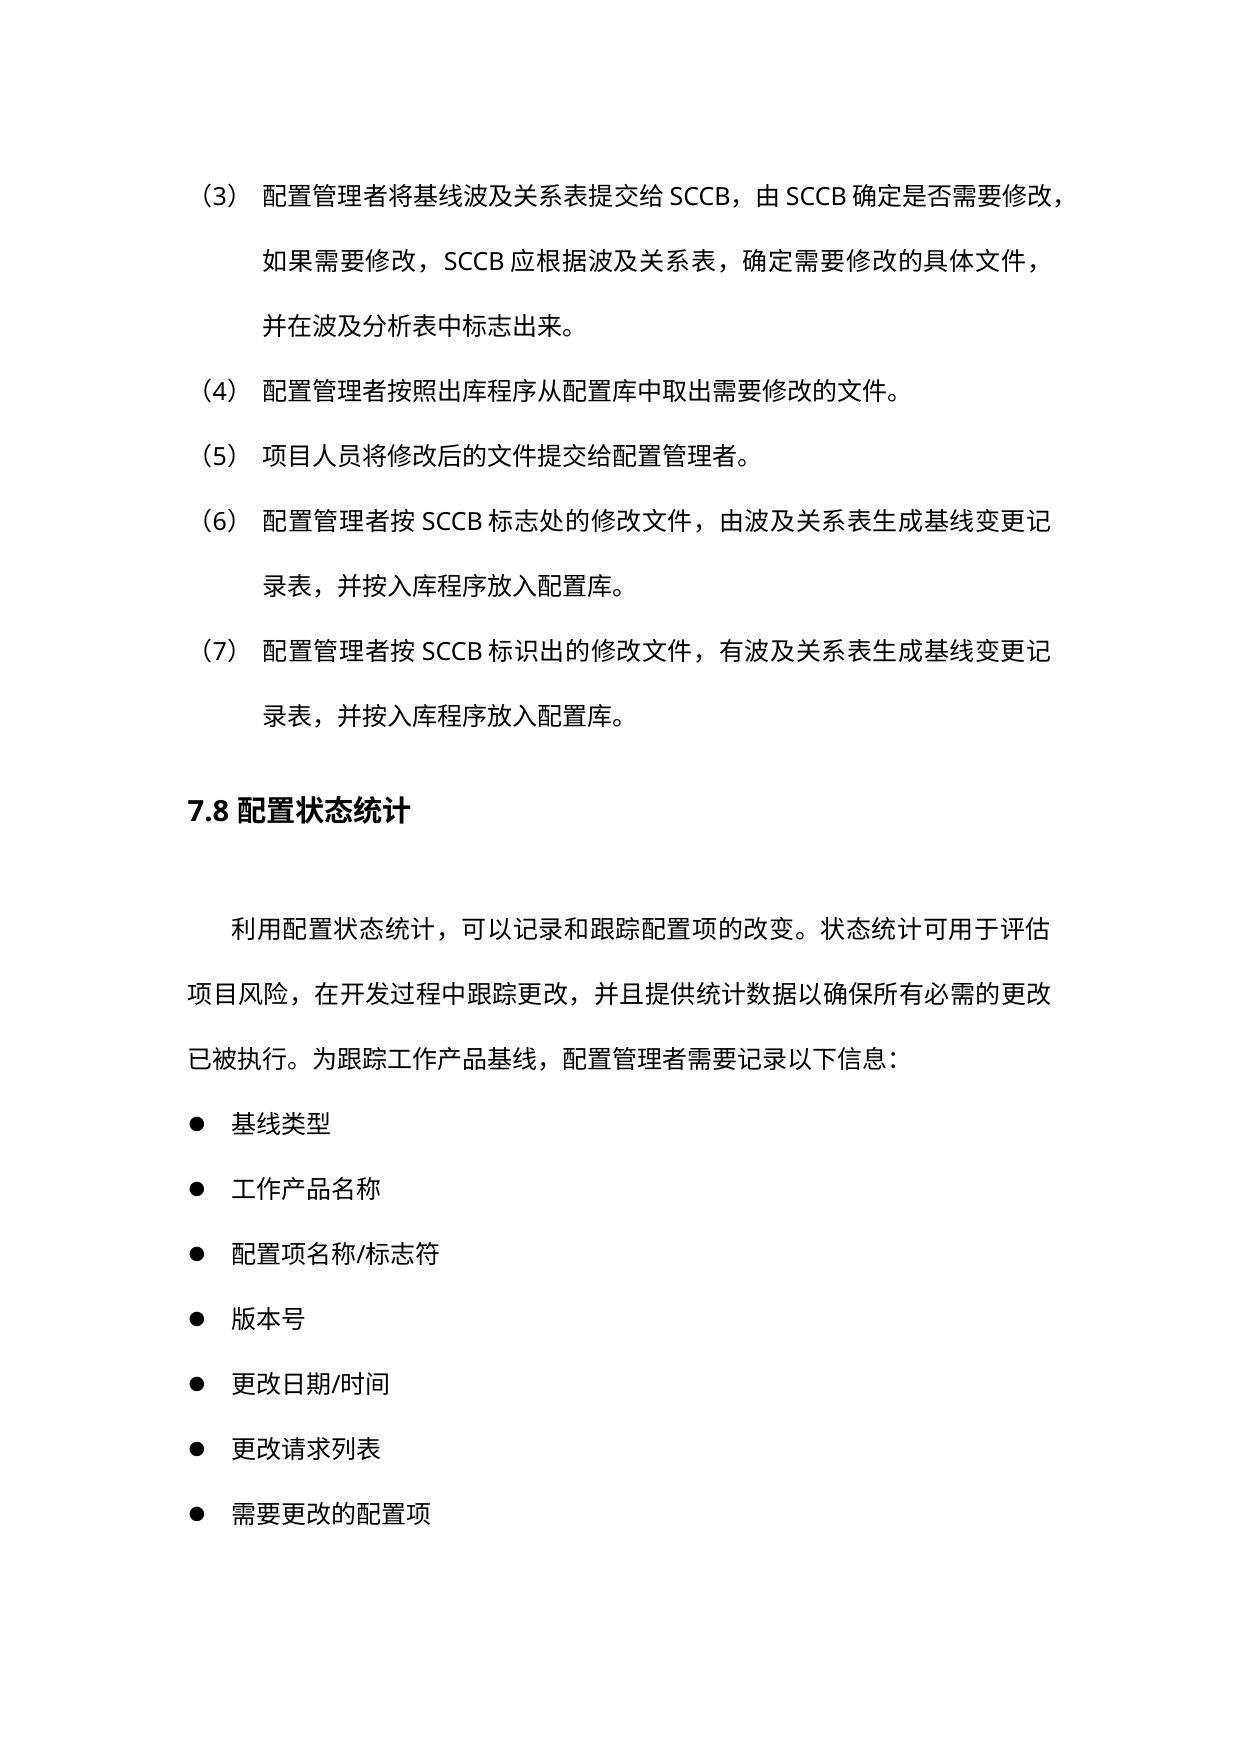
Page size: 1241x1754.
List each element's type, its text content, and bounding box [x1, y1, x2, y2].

subtitle 7.8 配置状态统计 [187, 776, 1053, 841]
text 利用配置状态统计，可以记录和跟踪配置项的改变。状态统计可用于评估项目风险，在开发过程中跟踪更改，并且提供统计数据以确保所有必需的更改已被执行。为跟踪工作产品基线，配置管理者需要记录以下信息： [187, 895, 1053, 1090]
list 更改请求列表 [187, 1415, 1053, 1480]
list 配置管理者将基线波及关系表提交给SCCB，由SCCB确定是否需要修改，如果需要修改，SCCB应根据波及关系表，确定需要修改的具体文件，并在波及分析表中标志出来。 [187, 162, 1053, 357]
list 项目人员将修改后的文件提交给配置管理者。 [187, 422, 1053, 487]
list 配置管理者按照出库程序从配置库中取出需要修改的文件。 [187, 357, 1053, 422]
list 配置项名称/标志符 [187, 1220, 1053, 1285]
list 更改日期/时间 [187, 1350, 1053, 1415]
list 配置管理者按SCCB标志处的修改文件，由波及关系表生成基线变更记录表，并按入库程序放入配置库。 [187, 487, 1053, 617]
list 基线类型 [187, 1090, 1053, 1155]
list 配置管理者按SCCB标识出的修改文件，有波及关系表生成基线变更记录表，并按入库程序放入配置库。 [187, 617, 1053, 747]
list 工作产品名称 [187, 1155, 1053, 1220]
list 版本号 [187, 1285, 1053, 1350]
list 需要更改的配置项 [187, 1480, 1053, 1545]
